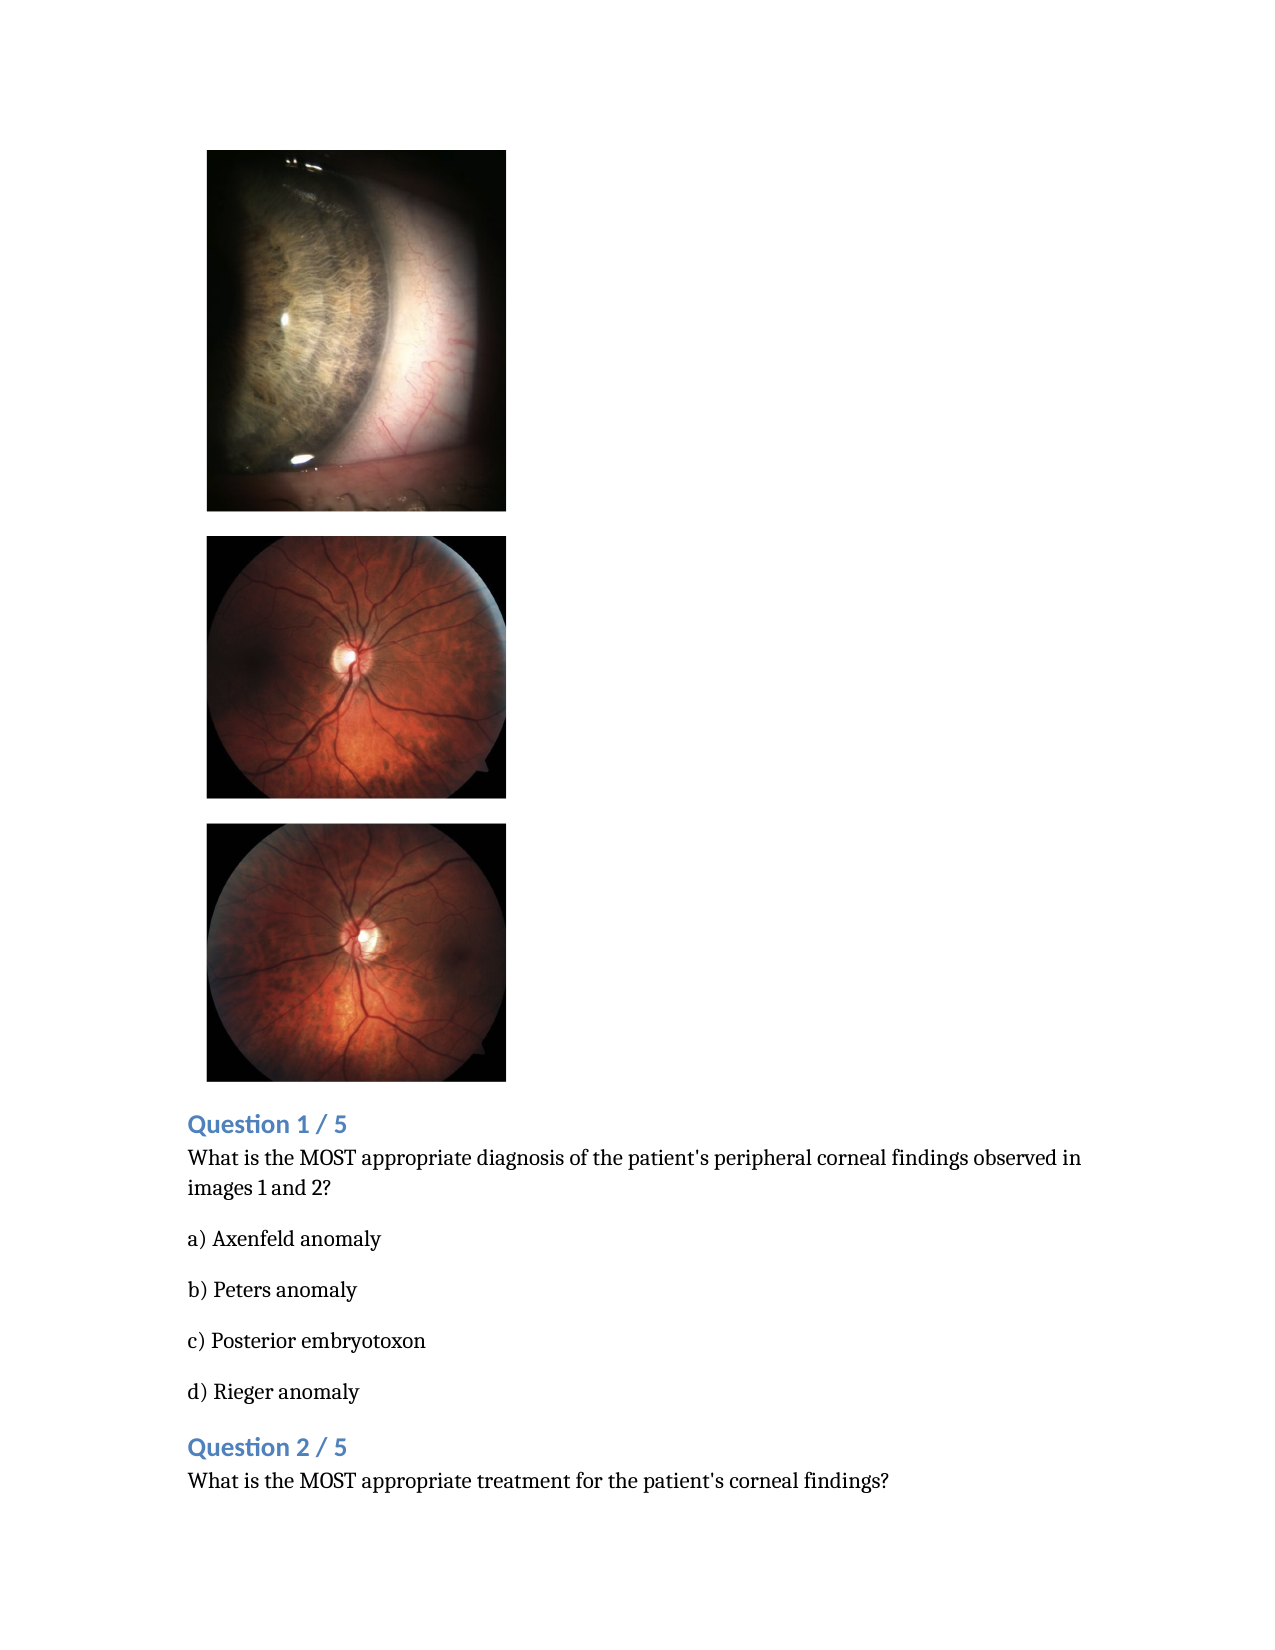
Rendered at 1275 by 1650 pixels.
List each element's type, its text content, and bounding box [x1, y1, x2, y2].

text d) Rieger anomaly [187, 1379, 1087, 1405]
picture [206, 536, 507, 799]
text What is the MOST appropriate treatment for the patient's corneal findings? [187, 1468, 1087, 1494]
text b) Peters anomaly [187, 1277, 1087, 1303]
text What is the MOST appropriate diagnosis of the patient's peripheral corneal findings observed in images 1 and 2? [187, 1145, 1087, 1201]
picture [206, 150, 507, 512]
text a) Axenfeld anomaly [187, 1226, 1087, 1252]
text c) Posterior embryotoxon [187, 1328, 1087, 1354]
subtitle Question 2 / 5 [187, 1430, 1087, 1463]
picture [206, 823, 507, 1082]
subtitle Question 1 / 5 [187, 1107, 1087, 1140]
